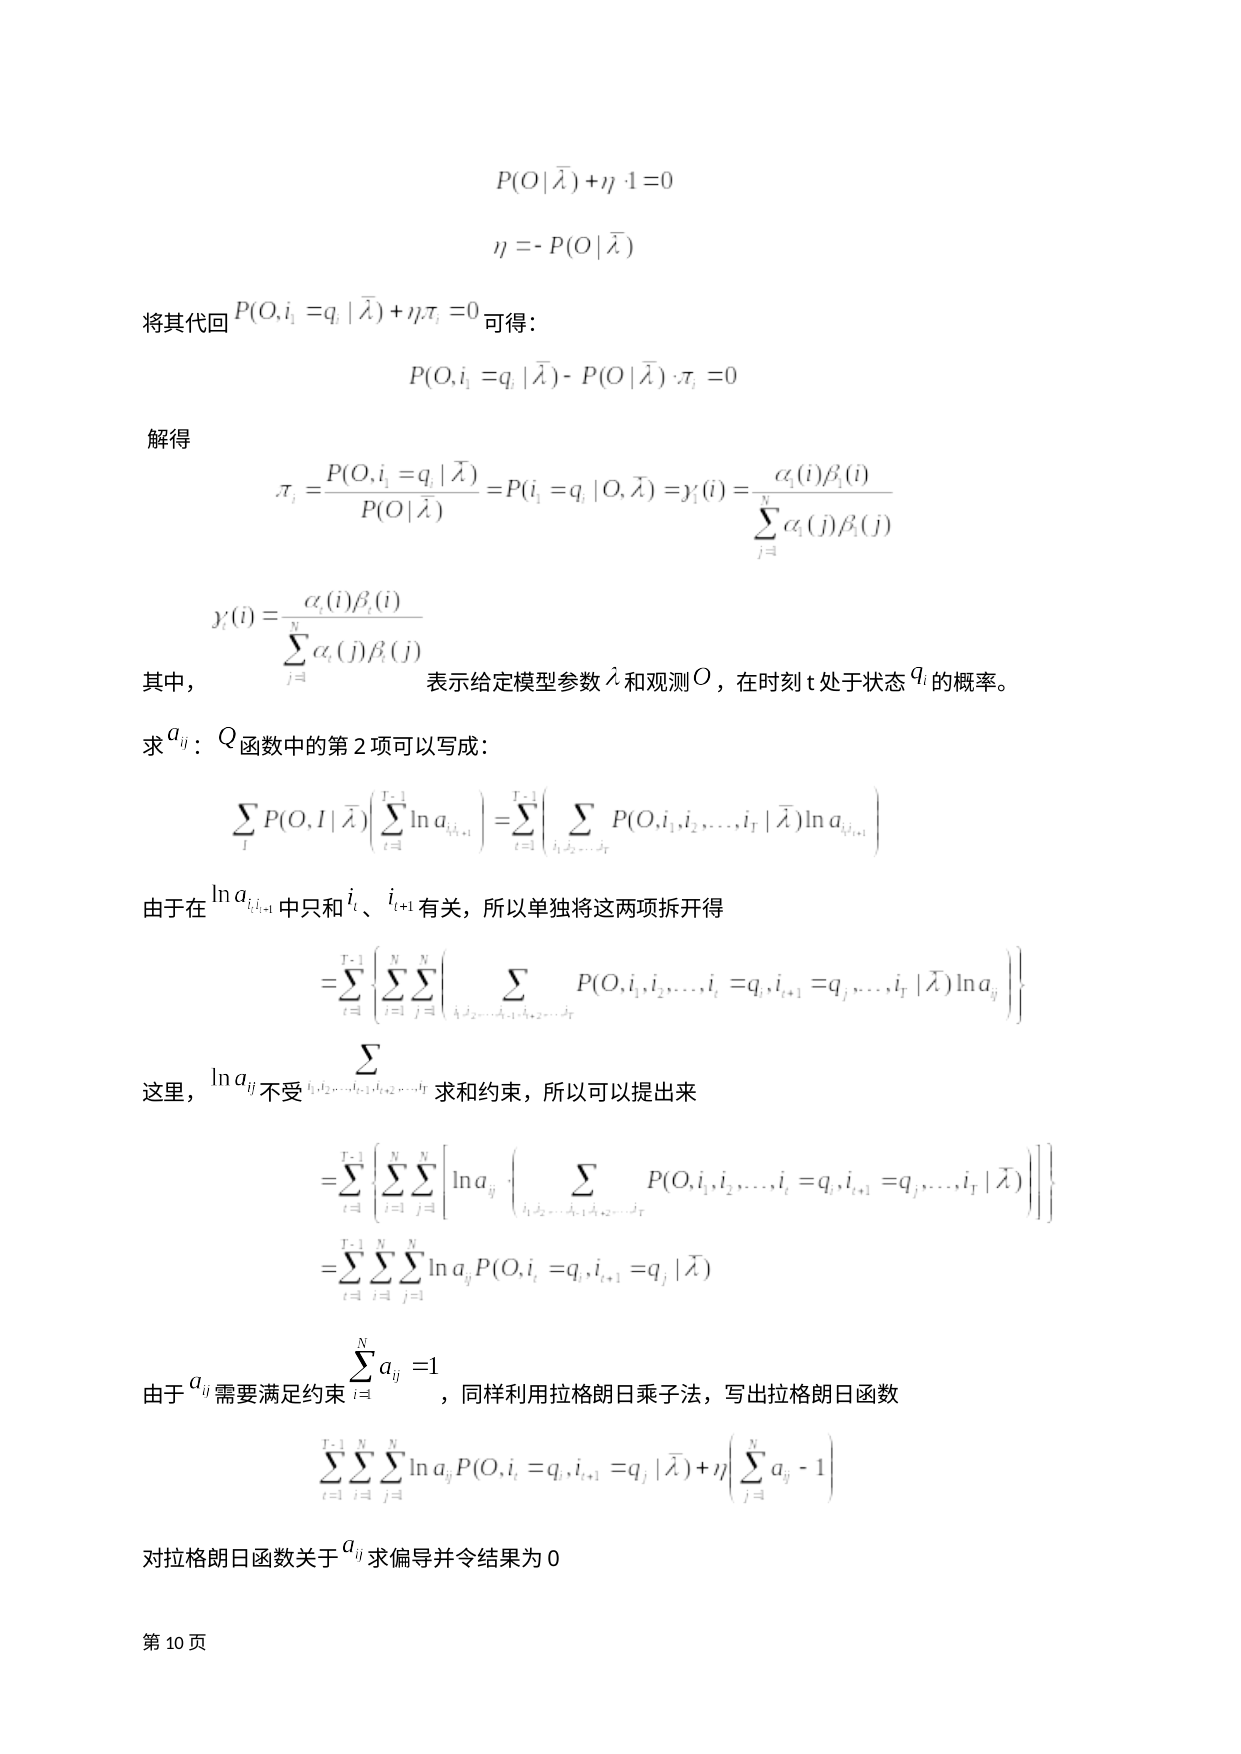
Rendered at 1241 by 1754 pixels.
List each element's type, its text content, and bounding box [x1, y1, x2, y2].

text 其中，表示给定模型参数和观测，在时刻t处于状态的概率。 [142, 584, 1104, 714]
text 由于在中只和、有关，所以单独将这两项拆开得 [142, 877, 1104, 942]
text 由于需要满足约束，同样利用拉格朗日乘子法，写出拉格朗日函数 [142, 1332, 1104, 1429]
text 将其代回可得： [142, 292, 1104, 357]
text 解得 [142, 422, 1104, 454]
text 这里，不受求和约束，所以可以提出来 [142, 1039, 1104, 1137]
text 求：函数中的第2项可以写成： [142, 714, 1104, 779]
text 对拉格朗日函数关于求偏导并令结果为0 [142, 1527, 1104, 1592]
